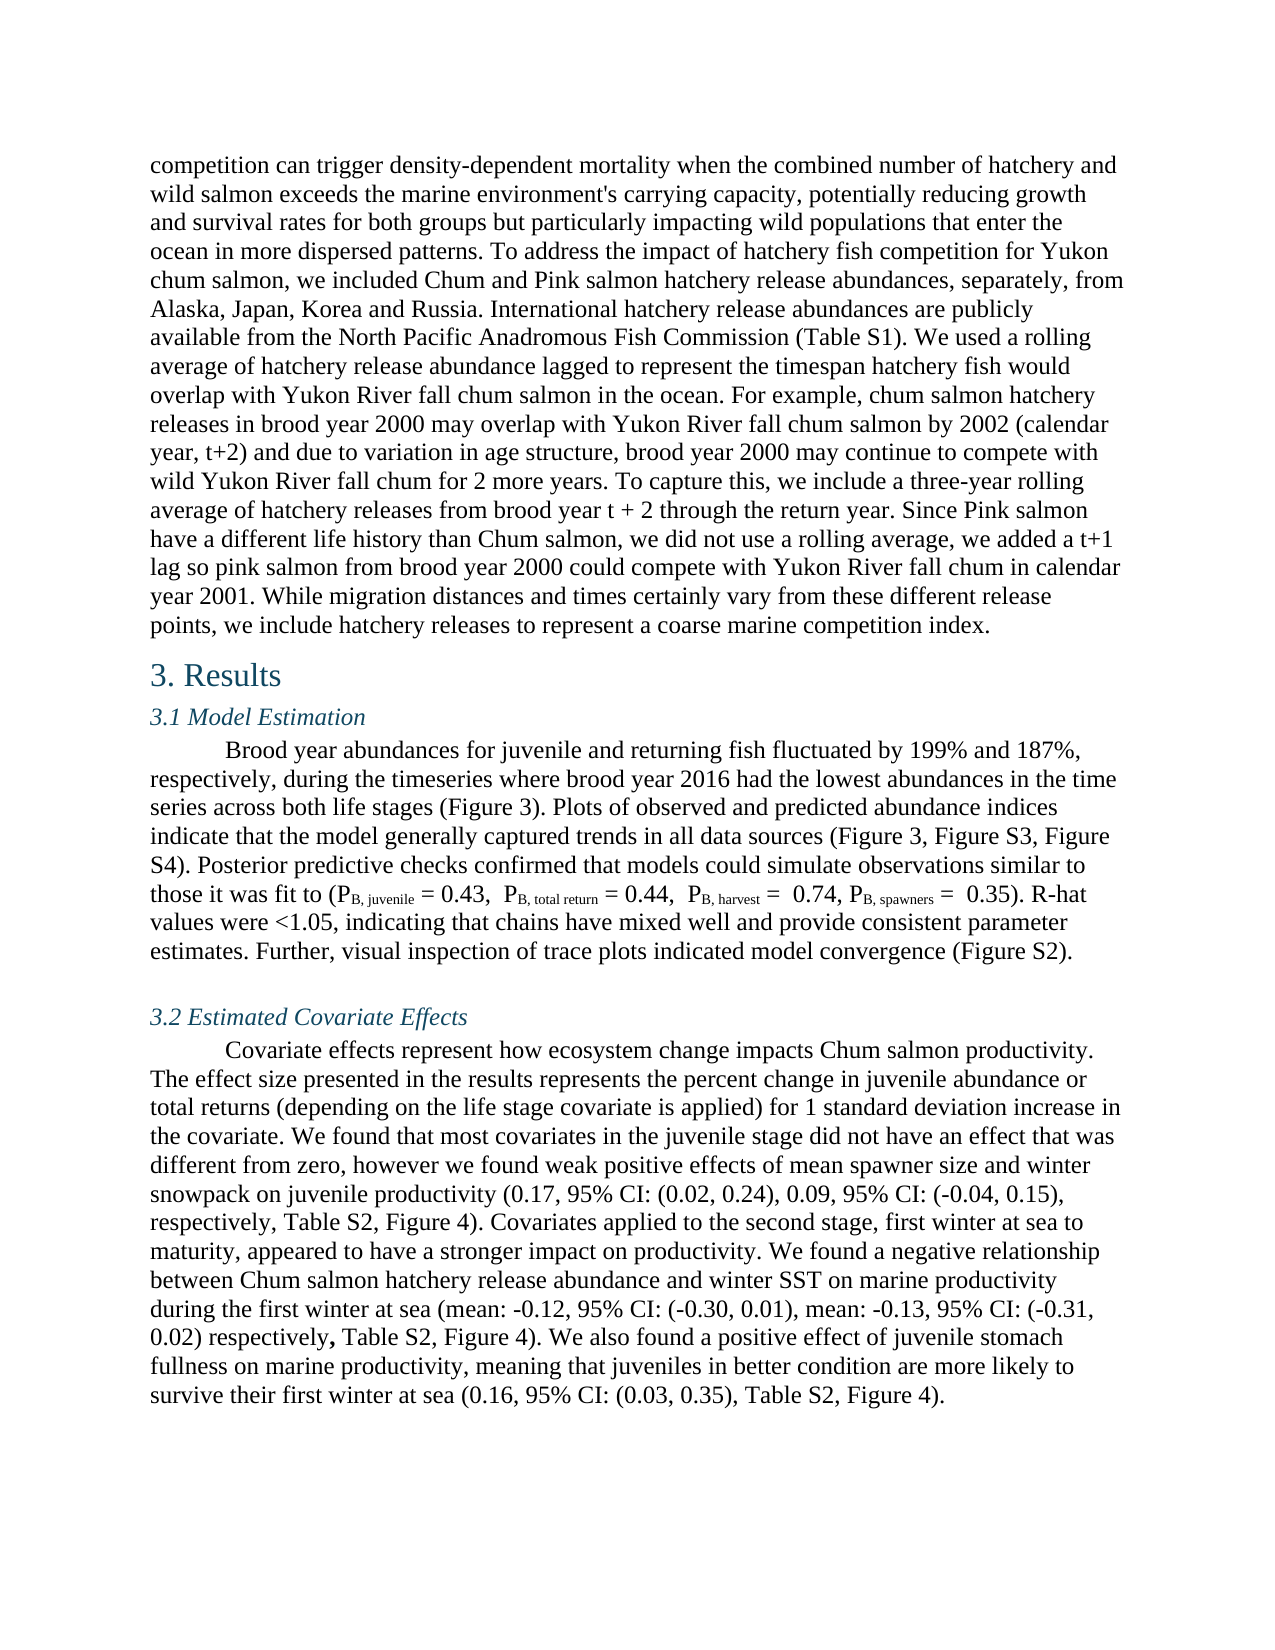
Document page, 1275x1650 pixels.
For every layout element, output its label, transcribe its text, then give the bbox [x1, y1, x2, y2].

text Brood year abundances for juvenile and returning fish fluctuated by 199% and 187%, respectively, during the timeseries where brood year 2016 had the lowest abundances in the time series across both life stages (Figure 3). Plots of observed and predicted abundance indices indicate that the model generally captured trends in all data sources (Figure 3, Figure S3, Figure S4). Posterior predictive checks confirmed that models could simulate observations similar to those it was fit to (PB, juvenile = 0.43, PB, total return = 0.44, PB, harvest = 0.74, PB, spawners = 0.35). R-hat values were <1.05, indicating that chains have mixed well and provide consistent parameter estimates. Further, visual inspection of trace plots indicated model convergence (Figure S2). [150, 735, 1125, 965]
text Covariate effects represent how ecosystem change impacts Chum salmon productivity. The effect size presented in the results represents the percent change in juvenile abundance or total returns (depending on the life stage covariate is applied) for 1 standard deviation increase in the covariate. We found that most covariates in the juvenile stage did not have an effect that was different from zero, however we found weak positive effects of mean spawner size and winter snowpack on juvenile productivity (0.17, 95% CI: (0.02, 0.24), 0.09, 95% CI: (-0.04, 0.15), respectively, Table S2, Figure 4). Covariates applied to the second stage, first winter at sea to maturity, appeared to have a stronger impact on productivity. We found a negative relationship between Chum salmon hatchery release abundance and winter SST on marine productivity during the first winter at sea (mean: -0.12, 95% CI: (-0.30, 0.01), mean: -0.13, 95% CI: (-0.31, 0.02) respectively, Table S2, Figure 4). We also found a positive effect of juvenile stomach fullness on marine productivity, meaning that juveniles in better condition are more likely to survive their first winter at sea (0.16, 95% CI: (0.03, 0.35), Table S2, Figure 4). [150, 1035, 1125, 1409]
subtitle 3.2 Estimated Covariate Effects [150, 1002, 1125, 1031]
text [150, 150, 1125, 639]
subtitle 3. Results [150, 655, 1125, 694]
subtitle 3.1 Model Estimation [150, 702, 1125, 731]
